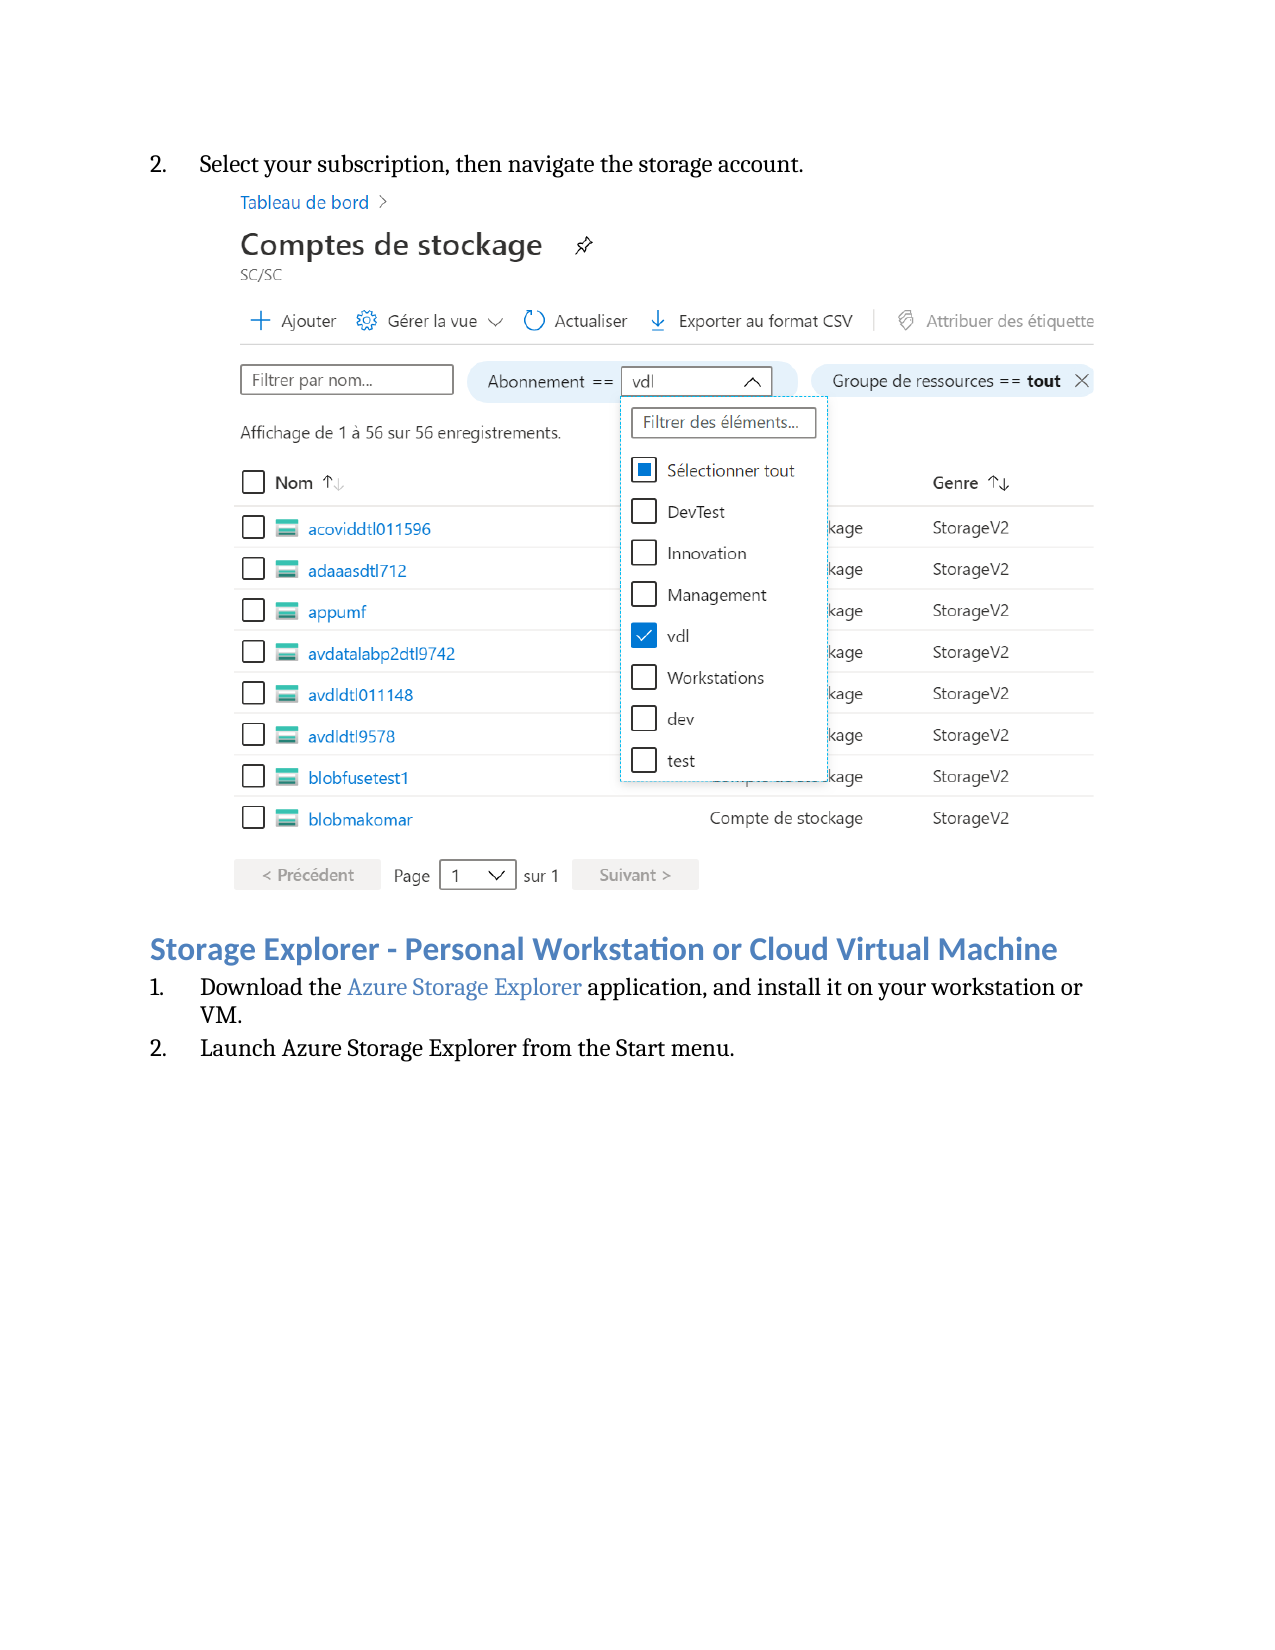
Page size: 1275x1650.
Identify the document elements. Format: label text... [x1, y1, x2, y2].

picture [218, 178, 1094, 908]
list Launch Azure Storage Explorer from the Start menu. [150, 1034, 1125, 1062]
list Download the Azure Storage Explorer application, and install it on your workstation or VM. [150, 972, 1125, 1030]
subtitle Storage Explorer - Personal Workstation or Cloud Virtual Machine [150, 928, 1125, 969]
